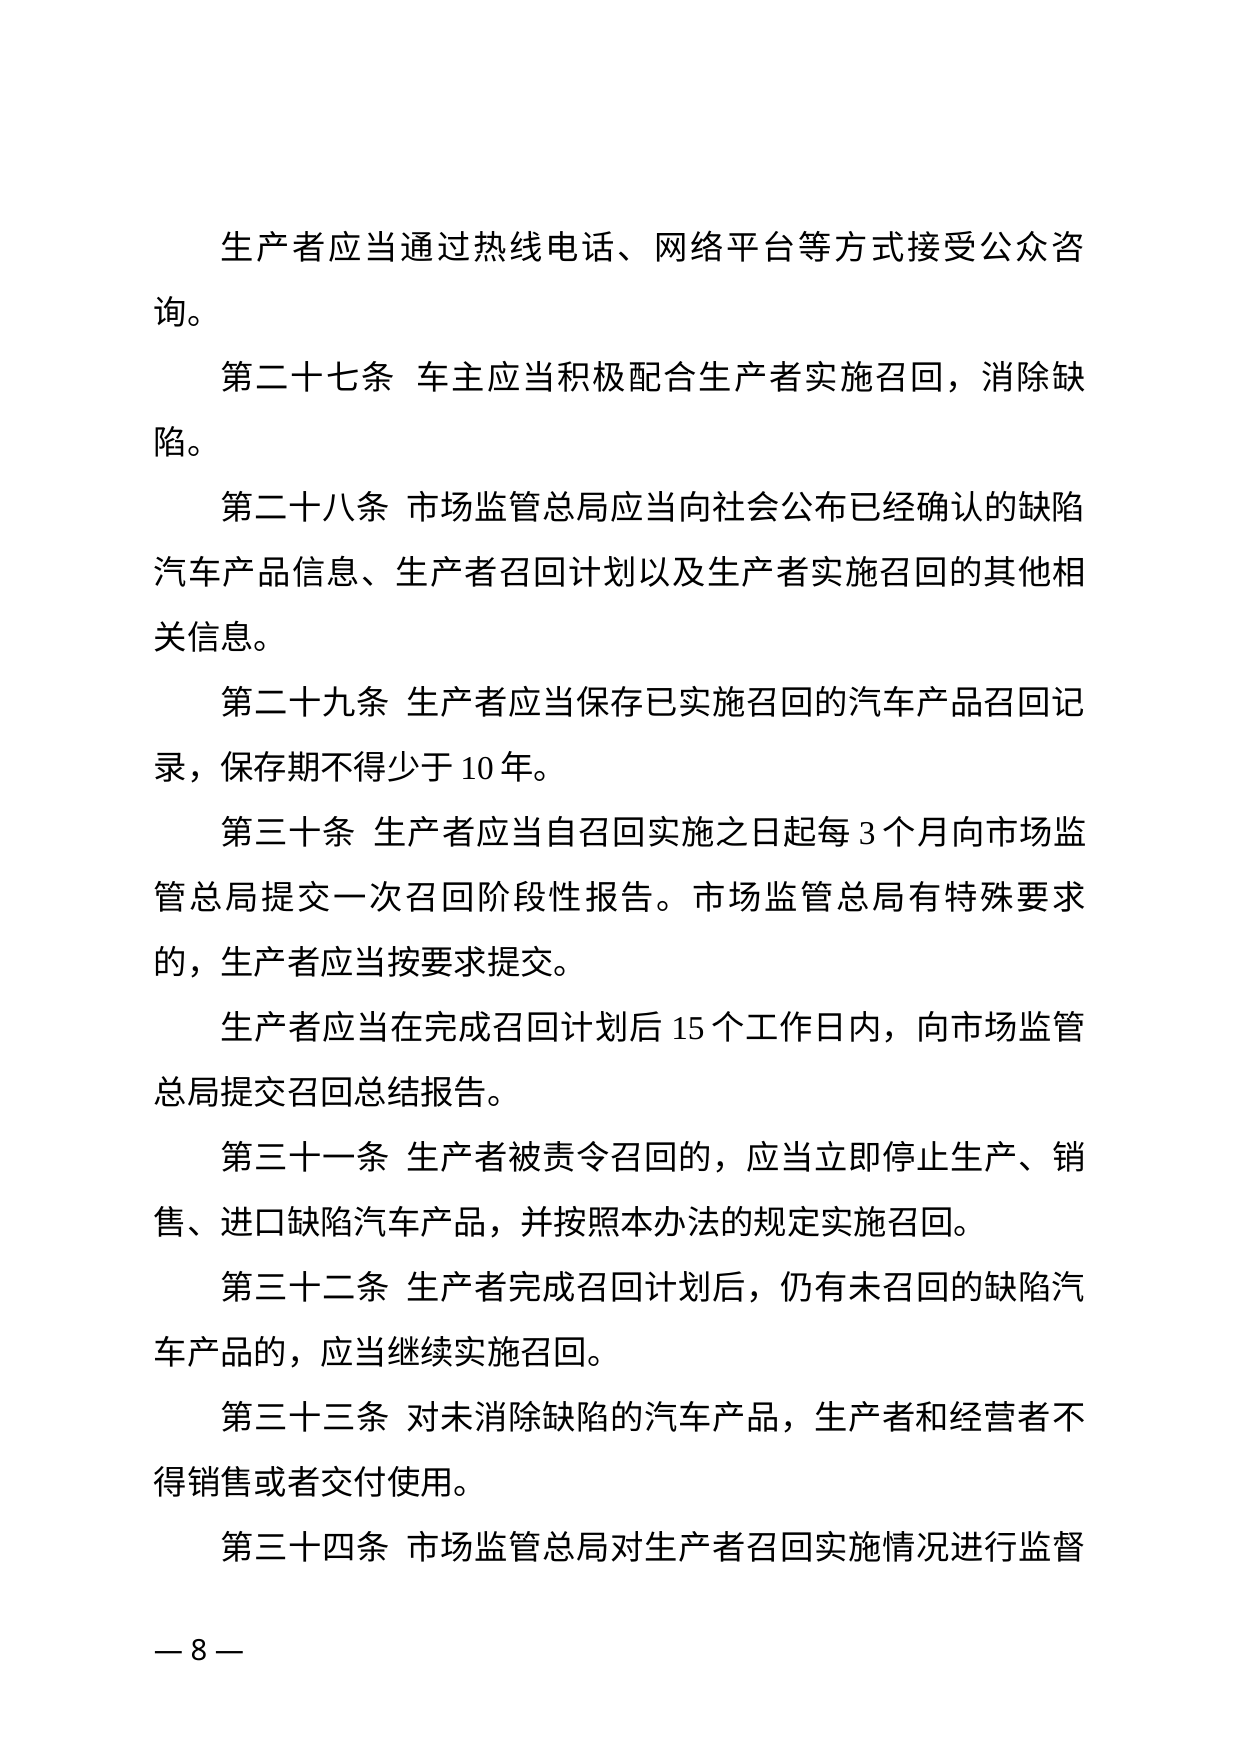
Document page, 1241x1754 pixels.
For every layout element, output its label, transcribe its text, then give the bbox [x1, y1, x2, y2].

text 第三十三条 对未消除缺陷的汽车产品，生产者和经营者不得销售或者交付使用。 [153, 1382, 1087, 1512]
text 第二十九条 生产者应当保存已实施召回的汽车产品召回记录，保存期不得少于10年。 [153, 667, 1087, 797]
text 第三十二条 生产者完成召回计划后，仍有未召回的缺陷汽车产品的，应当继续实施召回。 [153, 1252, 1087, 1382]
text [153, 1512, 1087, 1577]
text 第三十一条 生产者被责令召回的，应当立即停止生产、销售、进口缺陷汽车产品，并按照本办法的规定实施召回。 [153, 1122, 1087, 1252]
text 第二十七条 车主应当积极配合生产者实施召回，消除缺陷。 [153, 342, 1087, 472]
text 第三十条 生产者应当自召回实施之日起每3个月向市场监管总局提交一次召回阶段性报告。市场监管总局有特殊要求的，生产者应当按要求提交。 [153, 797, 1087, 992]
text 生产者应当通过热线电话、网络平台等方式接受公众咨询。 [153, 212, 1087, 342]
text 第二十八条 市场监管总局应当向社会公布已经确认的缺陷汽车产品信息、生产者召回计划以及生产者实施召回的其他相关信息。 [153, 472, 1087, 667]
text 生产者应当在完成召回计划后15个工作日内，向市场监管总局提交召回总结报告。 [153, 992, 1087, 1122]
